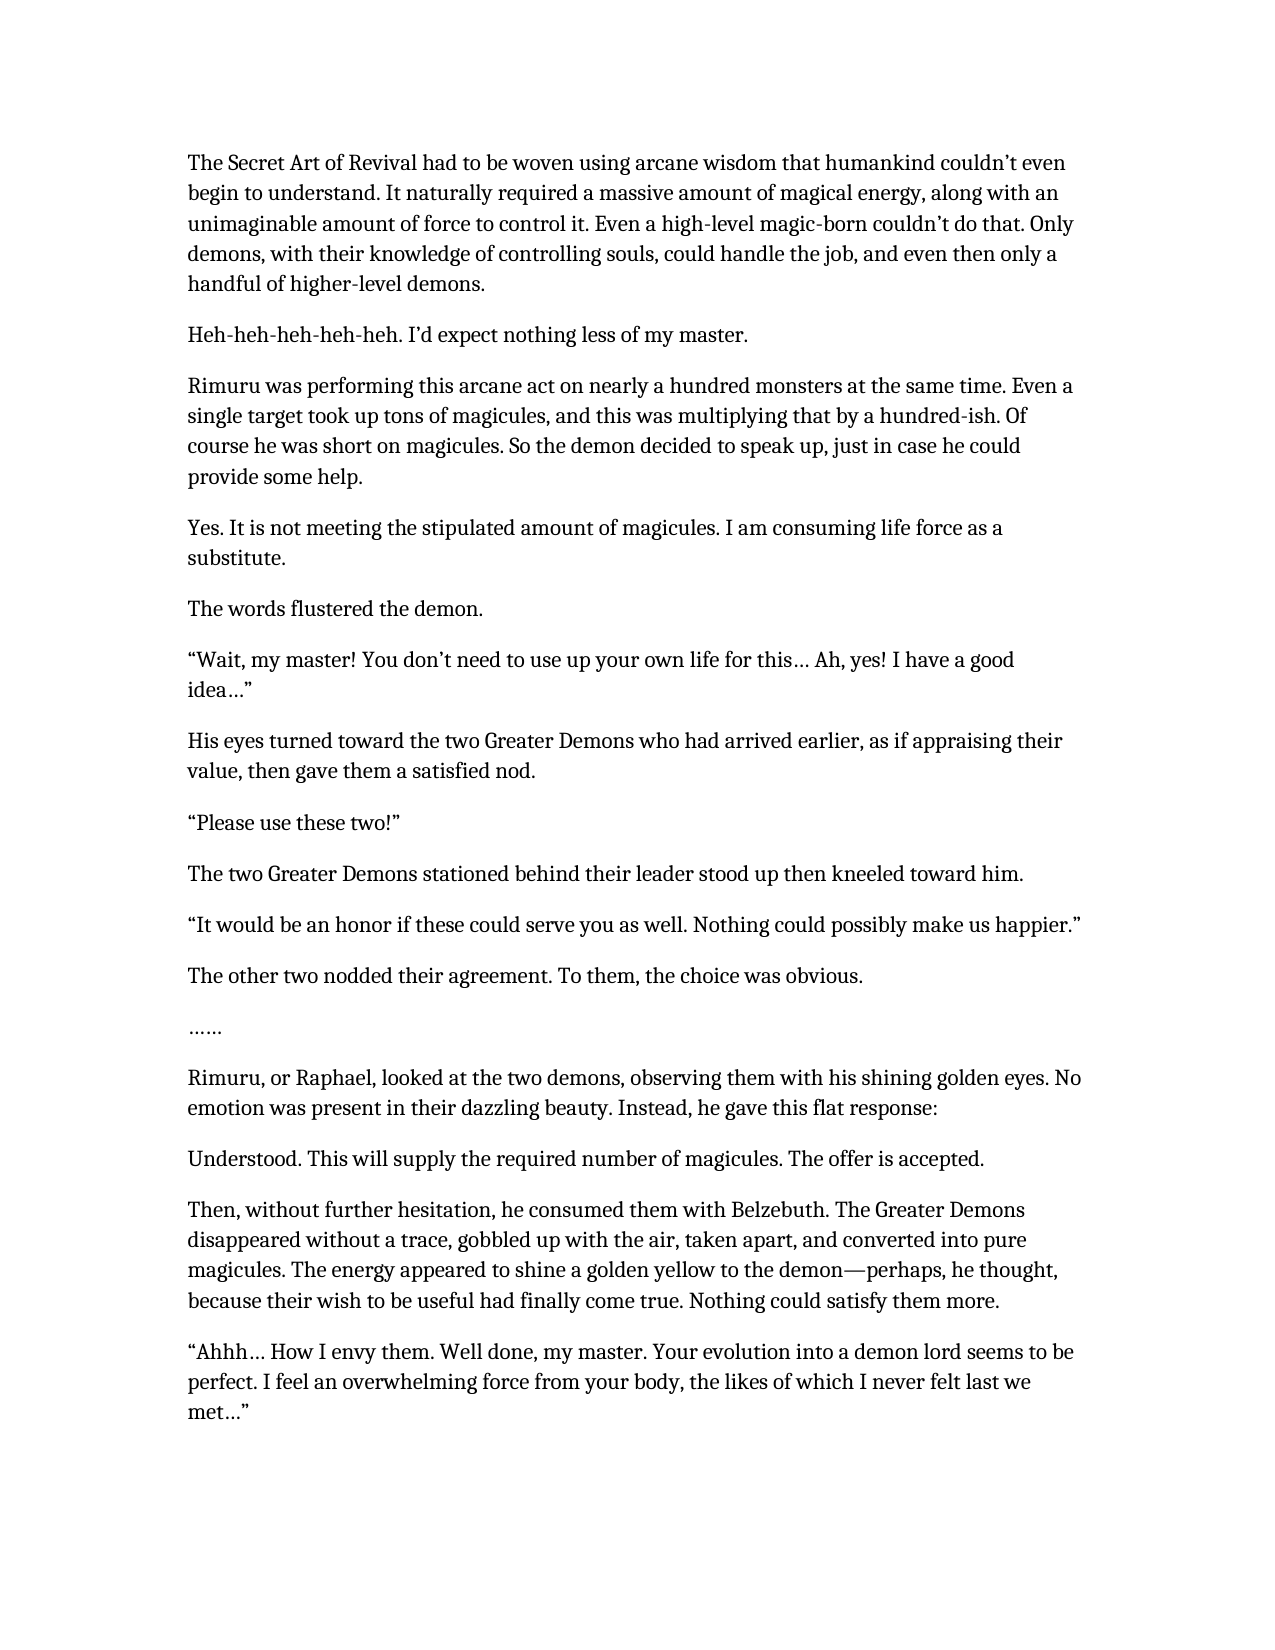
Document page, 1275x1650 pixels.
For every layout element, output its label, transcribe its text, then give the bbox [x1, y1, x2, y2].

text The other two nodded their agreement. To them, the choice was obvious. [187, 962, 1087, 989]
text “Please use these two!” [187, 809, 1087, 836]
text Rimuru was performing this arcane act on nearly a hundred monsters at the same time. Even a single target took up tons of magicules, and this was multiplying that by a hundred-ish. Of course he was short on magicules. So the demon decided to speak up, just in case he could provide some help. [187, 373, 1087, 490]
text Rimuru, or Raphael, looked at the two demons, observing them with his shining golden eyes. No emotion was present in their dazzling beauty. Instead, he gave this flat response: [187, 1064, 1087, 1121]
text “It would be an honor if these could serve you as well. Nothing could possibly make us happier.” [187, 911, 1087, 938]
text His eyes turned toward the two Greater Demons who had arrived earlier, as if appraising their value, then gave them a satisfied nod. [187, 728, 1087, 785]
text “Wait, my master! You don’t need to use up your own life for this… Ah, yes! I have a good idea…” [187, 647, 1087, 703]
text Then, without further hesitation, he consumed them with Belzebuth. The Greater Demons disappeared without a trace, gobbled up with the air, taken apart, and converted into pure magicules. The energy appeared to shine a golden yellow to the demon—perhaps, he thought, because their wish to be useful had finally come true. Nothing could satisfy them more. [187, 1197, 1087, 1314]
text Heh-heh-heh-heh-heh. I’d expect nothing less of my master. [187, 322, 1087, 348]
text The two Greater Demons stationed behind their leader stood up then kneeled toward him. [187, 860, 1087, 887]
text “Ahhh… How I envy them. Well done, my master. Your evolution into a demon lord seems to be perfect. I feel an overwhelming force from your body, the likes of which I never felt last we met…” [187, 1338, 1087, 1425]
text …… [187, 1013, 1087, 1040]
text The words flustered the demon. [187, 596, 1087, 622]
text The Secret Art of Revival had to be woven using arcane wisdom that humankind couldn’t even begin to understand. It naturally required a massive amount of magical energy, along with an unimaginable amount of force to control it. Even a high-level magic-born couldn’t do that. Only demons, with their knowledge of controlling souls, could handle the job, and even then only a handful of higher-level demons. [187, 150, 1087, 297]
text Understood. This will supply the required number of magicules. The offer is accepted. [187, 1146, 1087, 1172]
text Yes. It is not meeting the stipulated amount of magicules. I am consuming life force as a substitute. [187, 514, 1087, 571]
